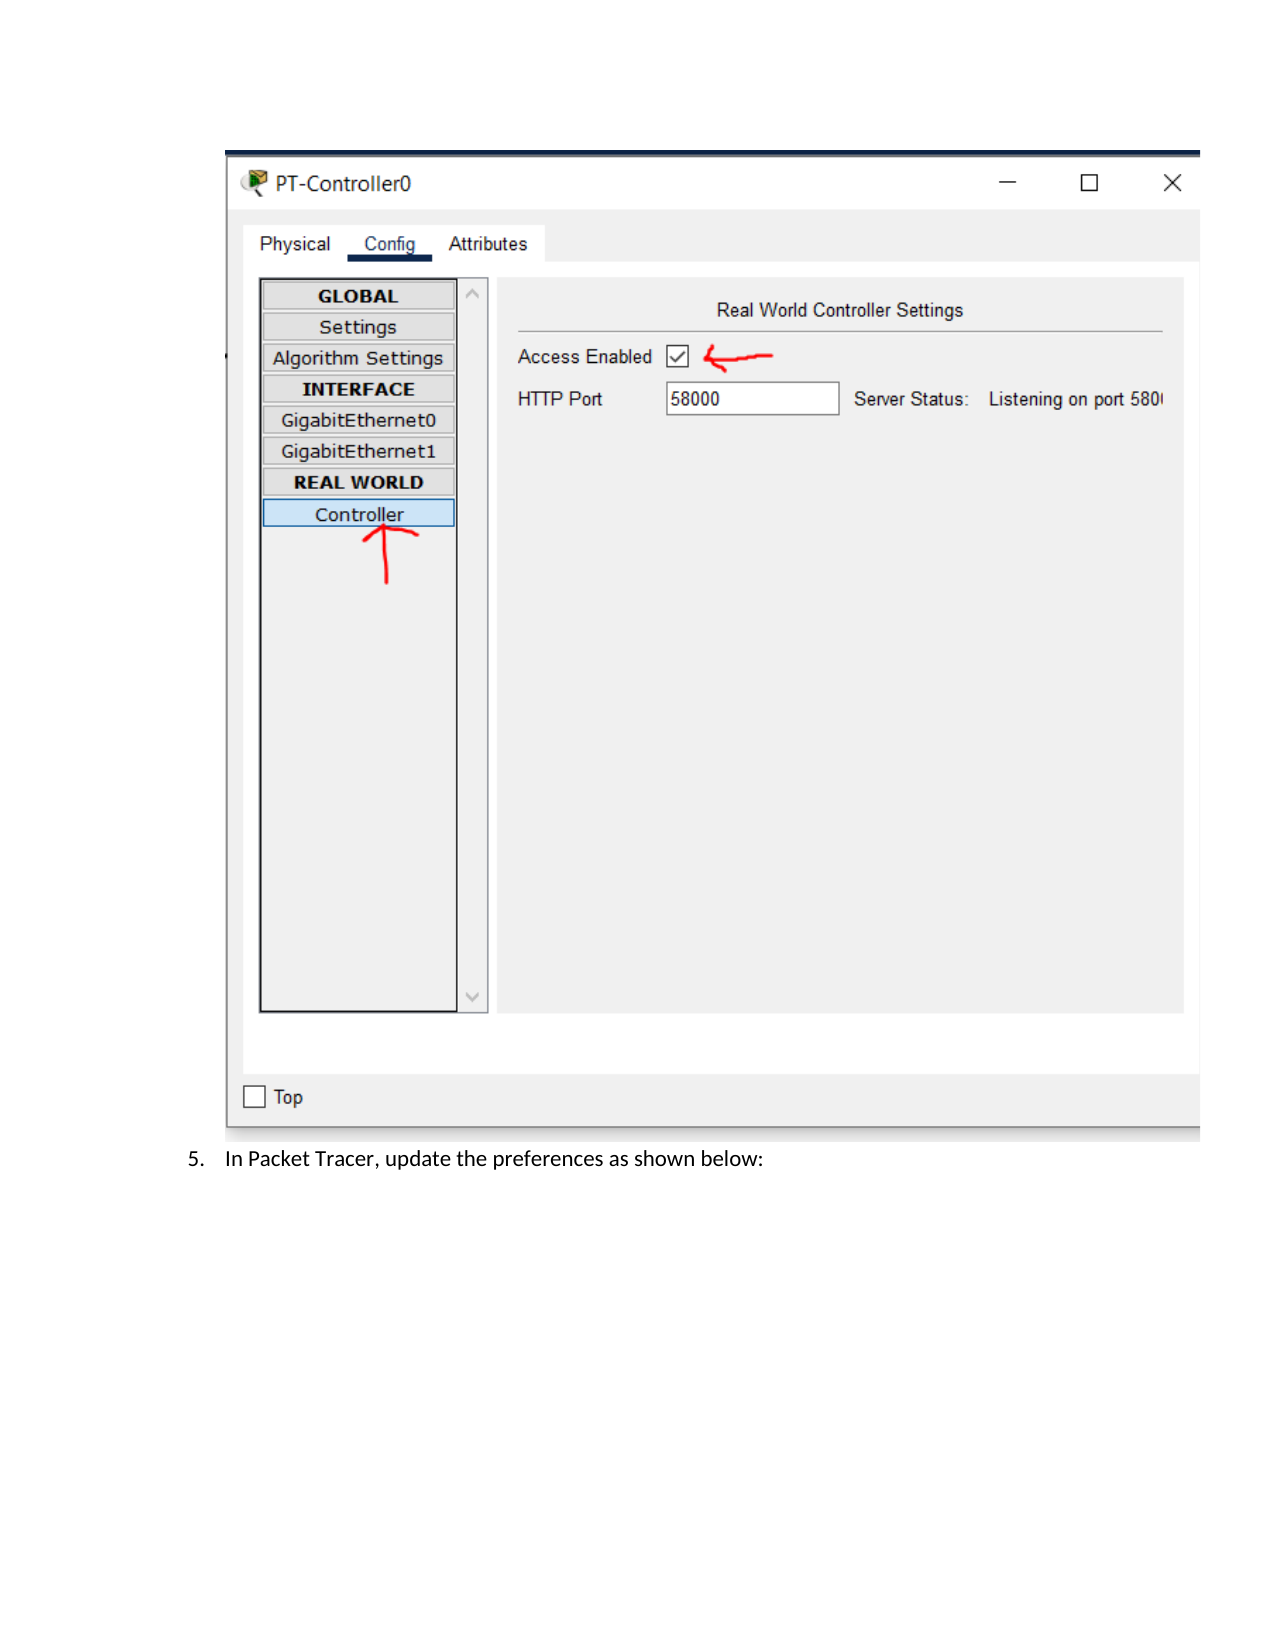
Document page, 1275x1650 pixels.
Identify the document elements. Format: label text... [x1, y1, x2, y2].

picture [225, 150, 1200, 1142]
list In Packet Tracer, update the preferences as shown below: [187, 1144, 1125, 1172]
